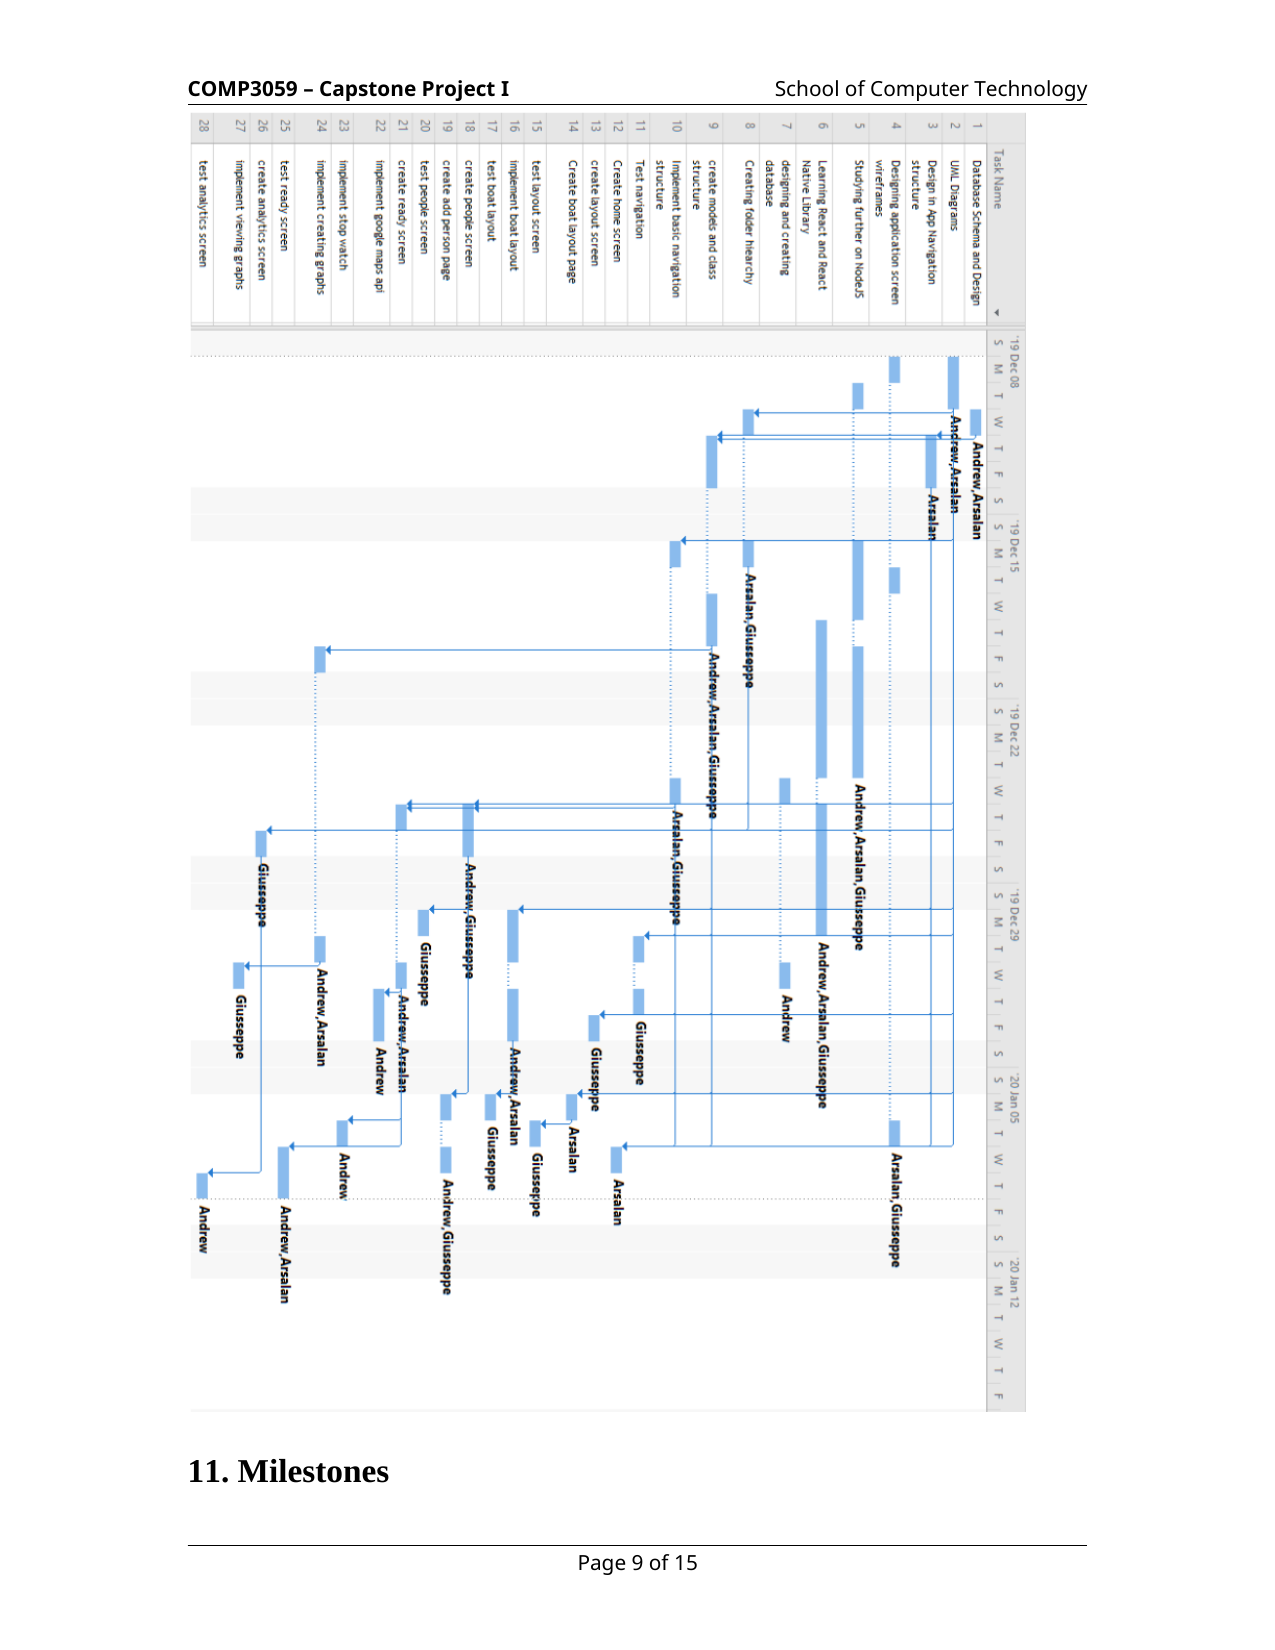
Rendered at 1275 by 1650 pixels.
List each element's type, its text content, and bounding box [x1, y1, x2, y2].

text 11. Milestones [187, 1451, 1087, 1489]
picture [192, 114, 1026, 1411]
